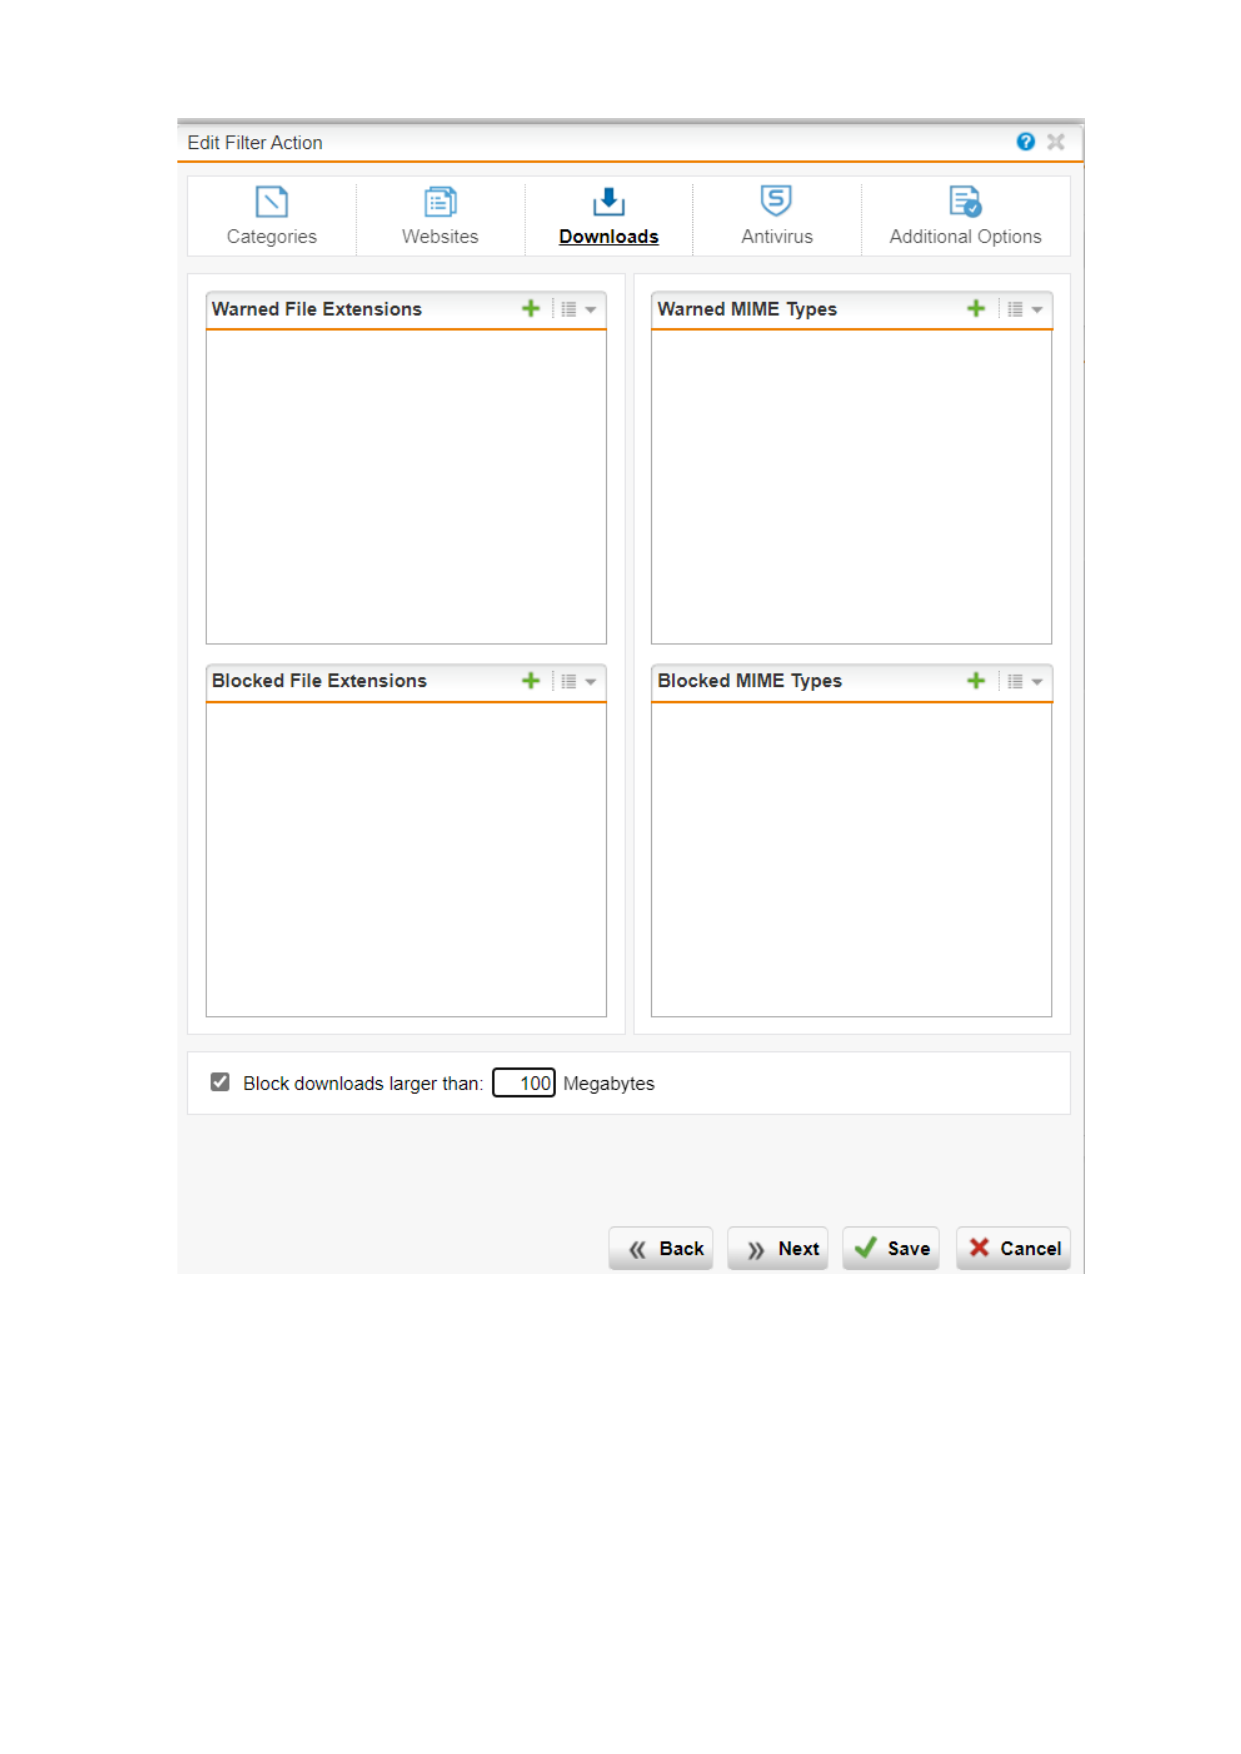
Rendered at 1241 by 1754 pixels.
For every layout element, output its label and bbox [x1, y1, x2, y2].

picture [177, 118, 1085, 1274]
